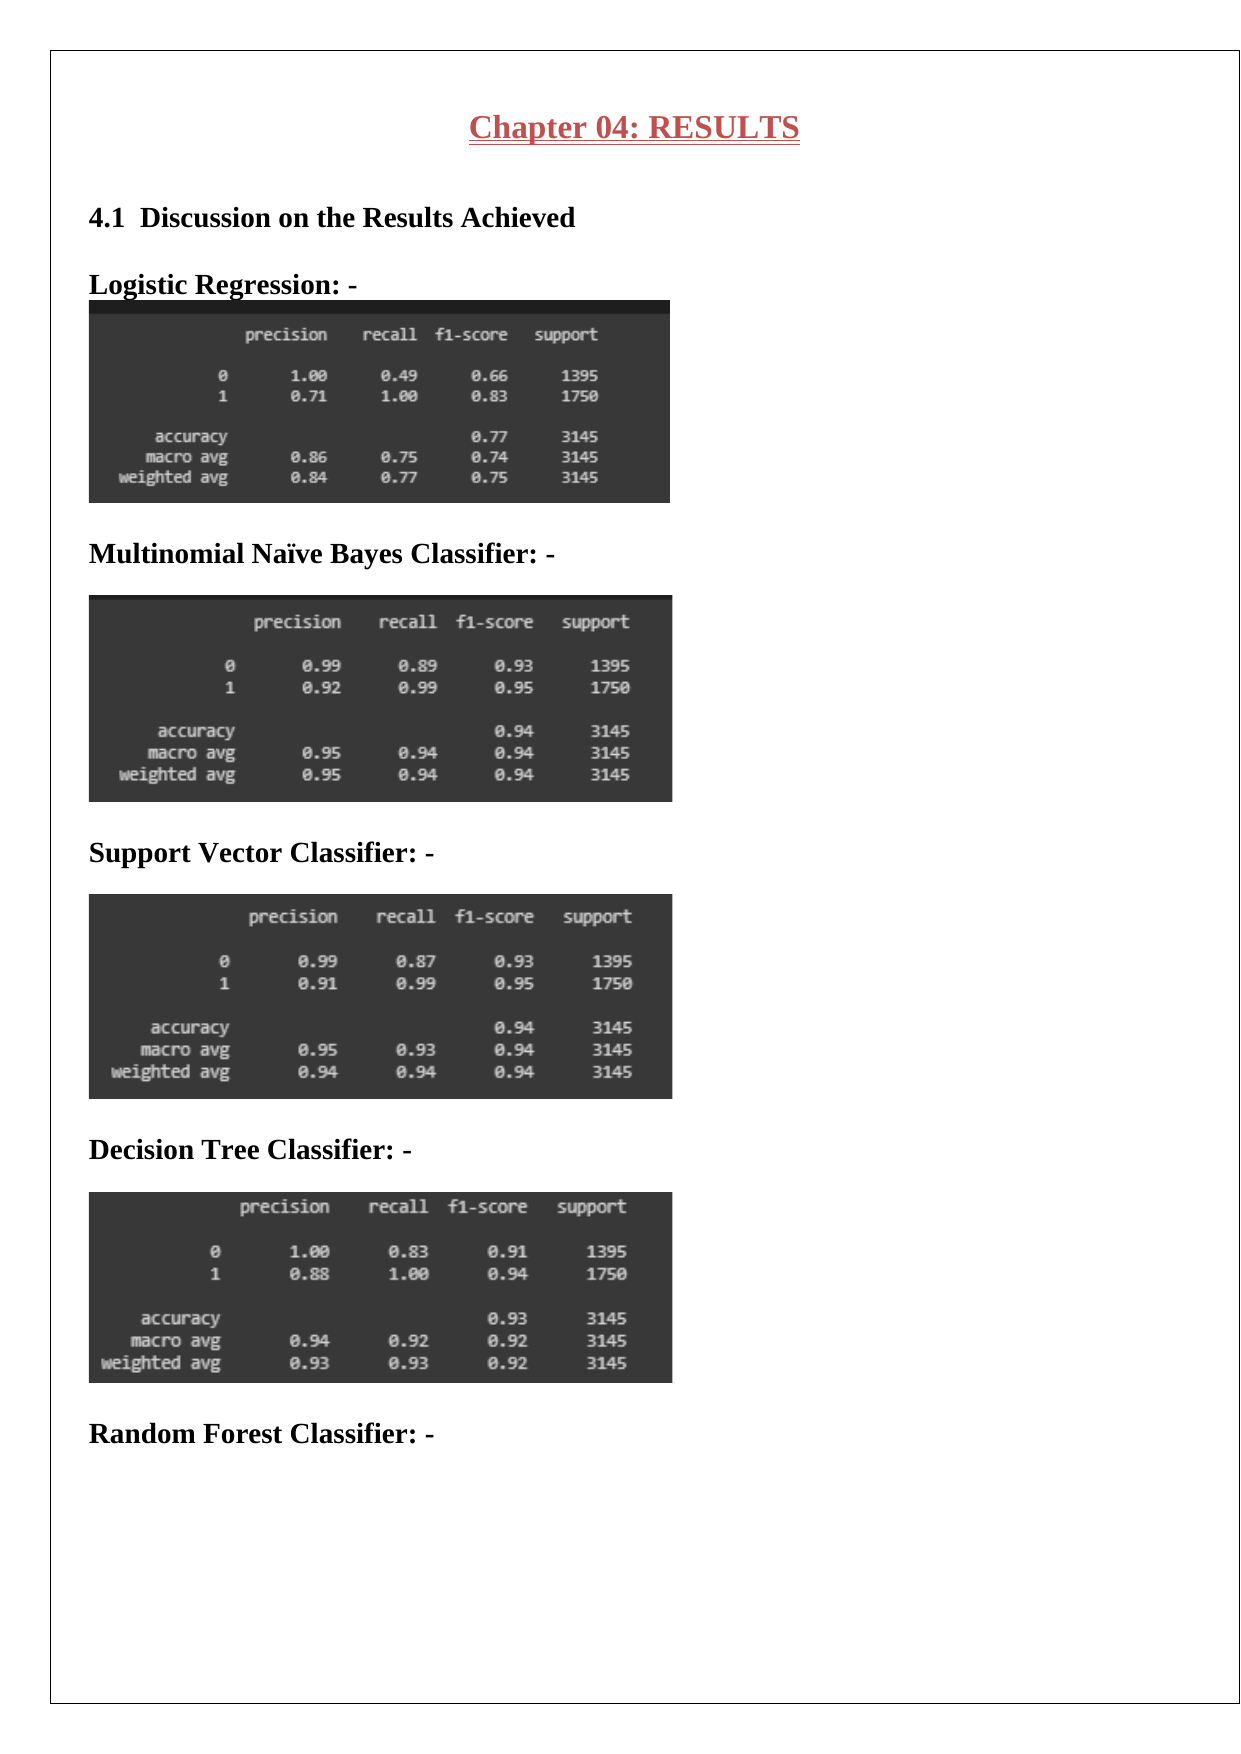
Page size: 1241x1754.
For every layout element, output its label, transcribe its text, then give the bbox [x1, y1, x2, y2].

picture [88, 300, 670, 503]
text Multinomial Naïve Bayes Classifier: - [89, 536, 1139, 569]
picture [88, 894, 673, 1099]
text Chapter 04: RESULTS [130, 107, 1139, 146]
picture [88, 1192, 673, 1383]
text Decision Tree Classifier: - [89, 1132, 1139, 1166]
text Logistic Regression: - [89, 267, 1139, 300]
text Random Forest Classifier: - [89, 1416, 1139, 1449]
text 4.1 Discussion on the Results Achieved [89, 200, 1239, 233]
text Support Vector Classifier: - [89, 835, 1139, 868]
picture [88, 595, 673, 802]
